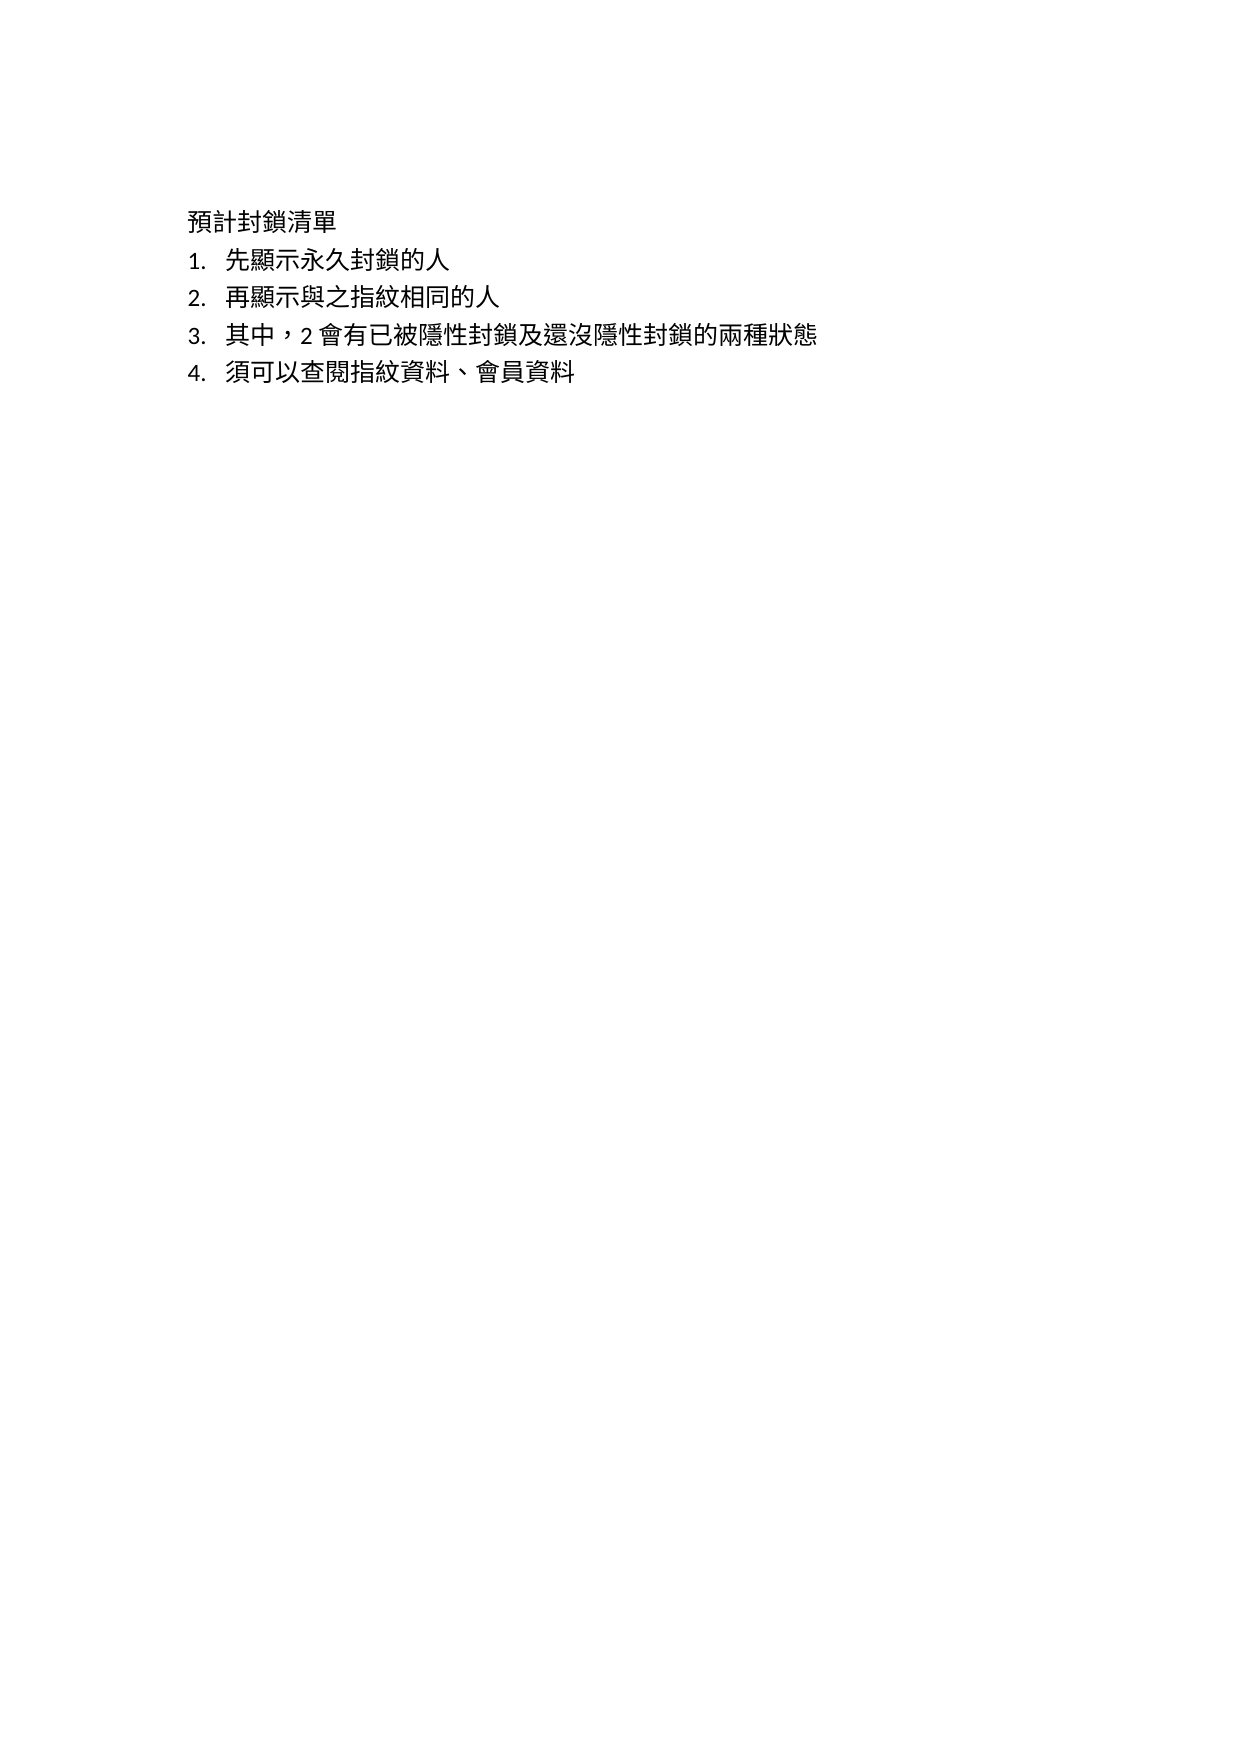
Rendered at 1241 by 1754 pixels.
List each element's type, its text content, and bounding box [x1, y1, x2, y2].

list 再顯示與之指紋相同的人 [187, 277, 1053, 314]
text 預計封鎖清單 [187, 202, 1053, 239]
list 須可以查閱指紋資料、會員資料 [187, 352, 1053, 389]
list 先顯示永久封鎖的人 [187, 239, 1053, 277]
list 其中，2 會有已被隱性封鎖及還沒隱性封鎖的兩種狀態 [187, 314, 1053, 352]
